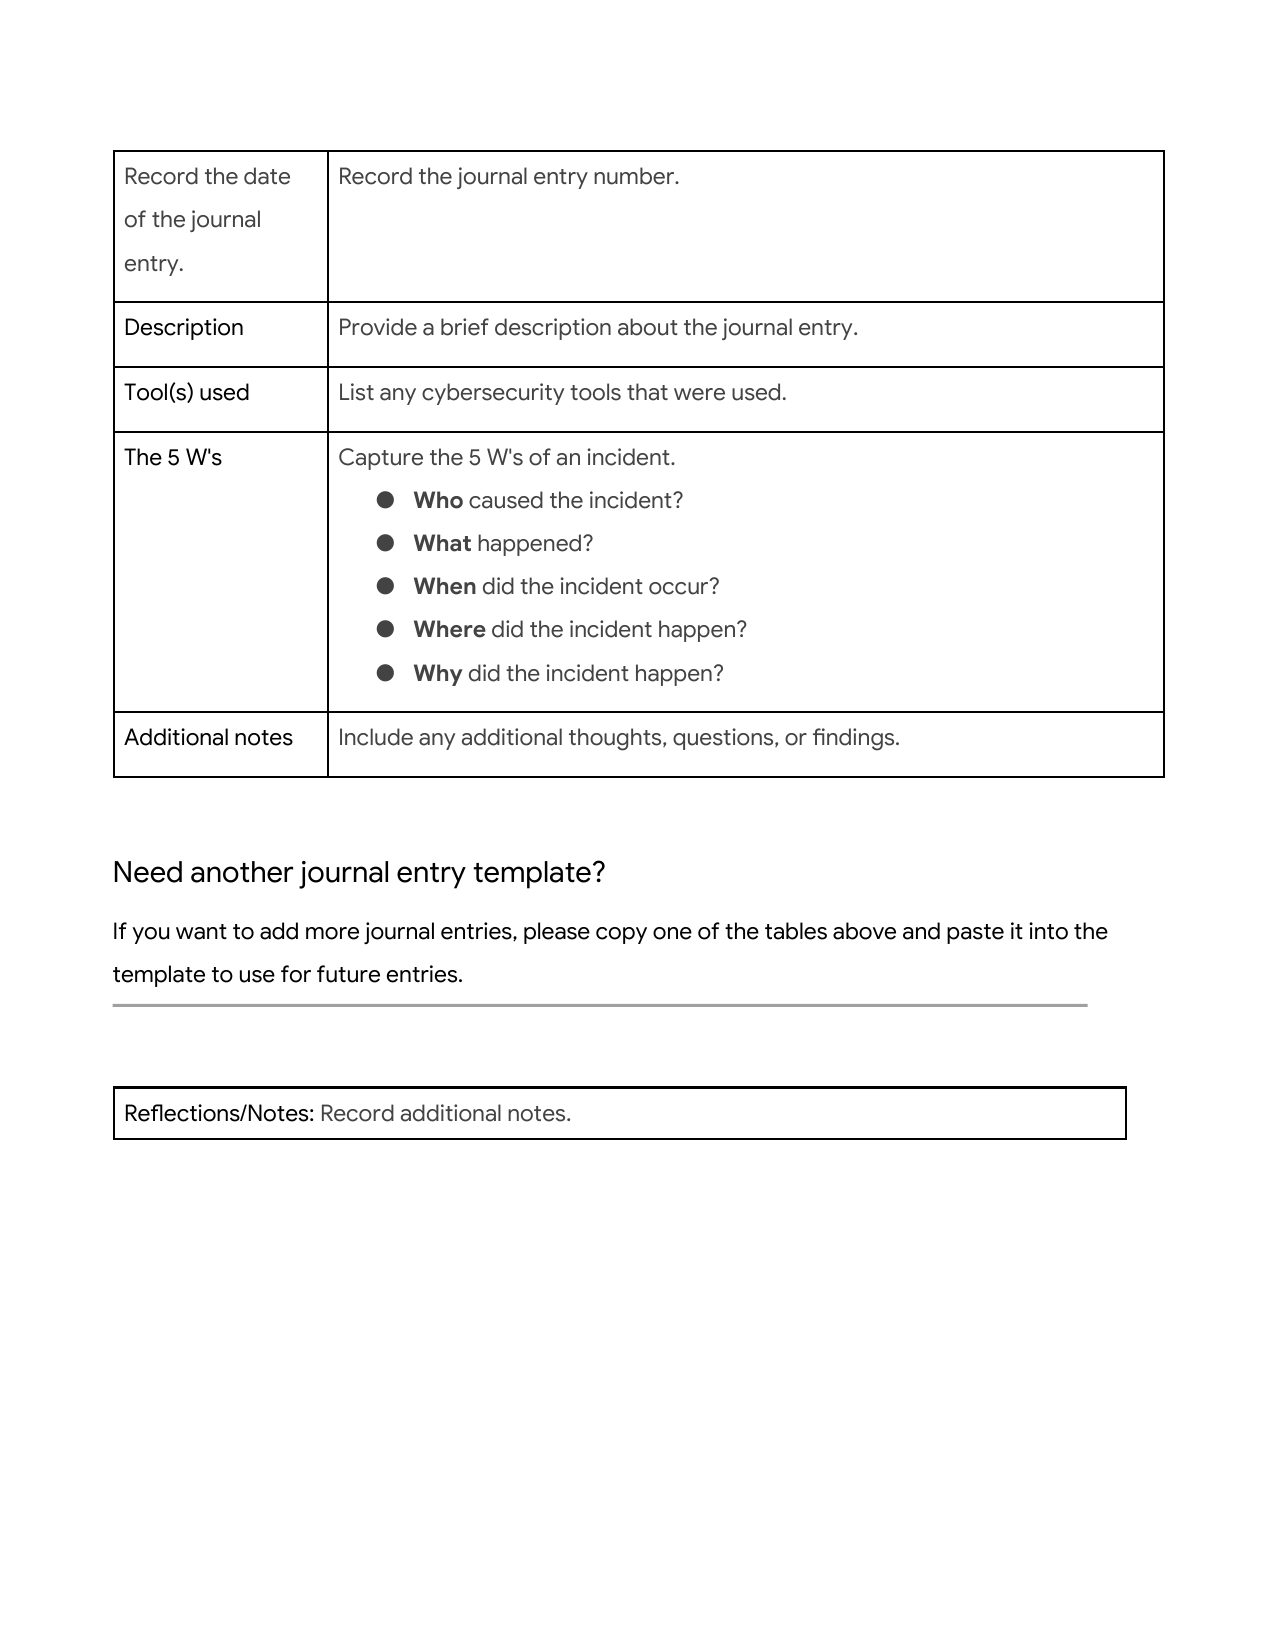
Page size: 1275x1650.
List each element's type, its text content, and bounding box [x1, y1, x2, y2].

subtitle Need another journal entry template? [112, 854, 1162, 891]
table_cell List any cybersecurity tools that were used. [329, 368, 1163, 431]
table_cell Tool(s) used [115, 368, 327, 431]
table_cell Additional notes [115, 713, 327, 776]
table_cell Provide a brief description about the journal entry. [329, 303, 1163, 366]
text If you want to add more journal entries, please copy one of the tables above and paste it into the template to use for future entries. [112, 917, 1162, 989]
table_cell Include any additional thoughts, questions, or findings. [329, 713, 1163, 776]
table_header Reflections/Notes: Record additional notes. [115, 1089, 1125, 1138]
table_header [115, 152, 327, 301]
table_cell Description [115, 303, 327, 366]
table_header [329, 152, 1163, 301]
table_cell The 5 W's [115, 433, 327, 711]
table_cell Capture the 5 W's of an incident. Who caused the incident? What happened? When did the incident occur? Where did the incident happen? Why did the incident happen? [329, 433, 1163, 711]
